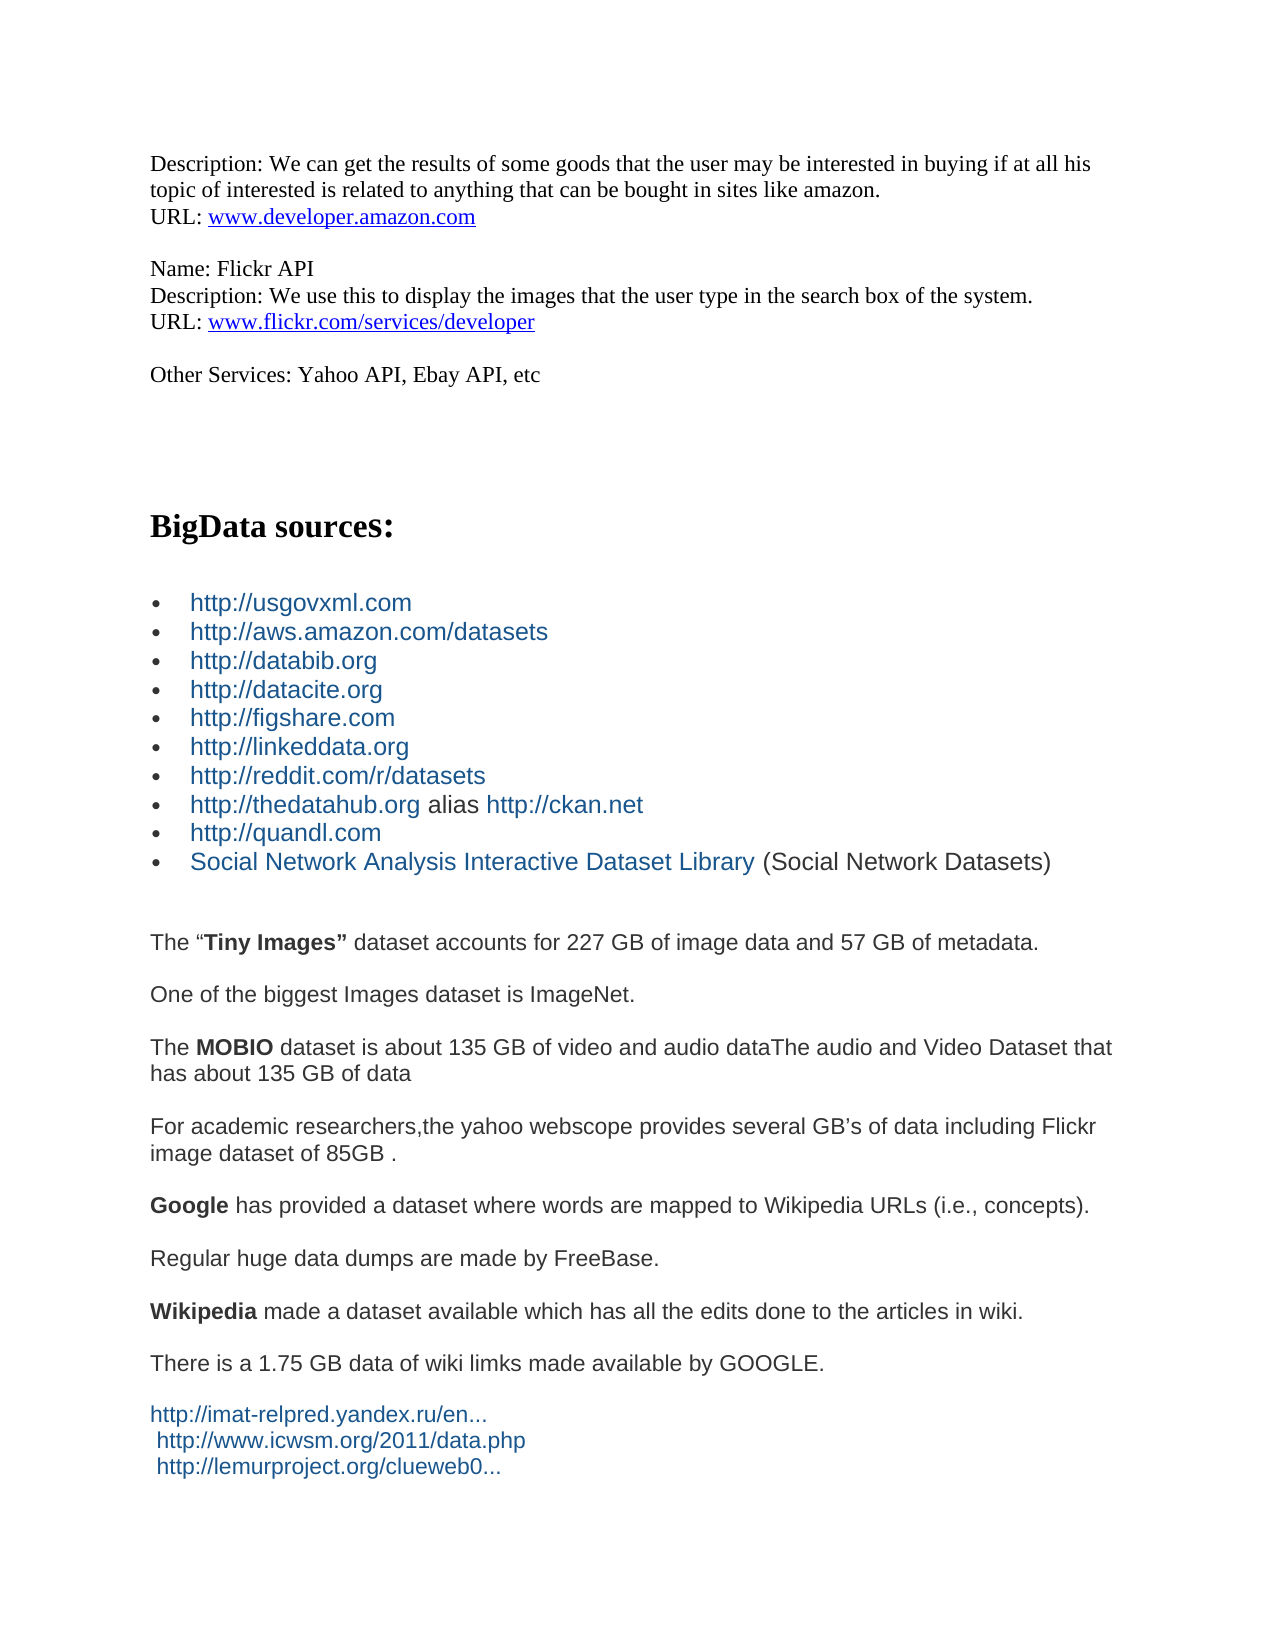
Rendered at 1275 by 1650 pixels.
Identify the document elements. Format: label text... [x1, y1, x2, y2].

list Social Network Analysis Interactive Dataset Library (Social Network Datasets) [152, 847, 1125, 876]
text There is a 1.75 GB data of wiki limks made available by GOOGLE. [150, 1350, 1125, 1377]
list http://linkeddata.org [152, 732, 1125, 761]
text Other Services: Yahoo API, Ebay API, etc [150, 361, 1125, 387]
text One of the biggest Images dataset is ImageNet. [150, 981, 1125, 1008]
list http://thedatahub.org alias http://ckan.net [152, 790, 1125, 818]
list http://aws.amazon.com/datasets [152, 617, 1125, 646]
list http://datacite.org [152, 675, 1125, 703]
text Description: We use this to display the images that the user type in the search box of the system. [150, 282, 1125, 308]
text For academic researchers,the yahoo webscope provides several GB’s of data including Flickr image dataset of 85GB . [150, 1113, 1125, 1166]
text URL: www.flickr.com/services/developer [150, 308, 1125, 334]
list http://quandl.com [152, 818, 1125, 847]
list http://usgovxml.com [152, 588, 1125, 617]
list http://databib.org [152, 646, 1125, 675]
list http://reddit.com/r/datasets [152, 761, 1125, 790]
text Wikipedia made a dataset available which has all the edits done to the articles in wiki. [150, 1298, 1125, 1324]
text URL: www.developer.amazon.com [150, 203, 1125, 229]
text Regular huge data dumps are made by FreeBase. [150, 1245, 1125, 1271]
text BigData sources: [150, 502, 1125, 545]
list http://figshare.com [152, 703, 1125, 732]
text Name: Flickr API [150, 255, 1125, 282]
text Description: We can get the results of some goods that the user may be interested in buying if at all his topic of interested is related to anything that can be bought in sites like amazon. [150, 150, 1125, 203]
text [150, 1377, 1125, 1480]
text The “Tiny Images” dataset accounts for 227 GB of image data and 57 GB of metadata. [150, 929, 1125, 955]
text Google has provided a dataset where words are mapped to Wikipedia URLs (i.e., concepts). [150, 1192, 1125, 1218]
text The MOBIO dataset is about 135 GB of video and audio dataThe audio and Video Dataset that has about 135 GB of data [150, 1034, 1125, 1087]
